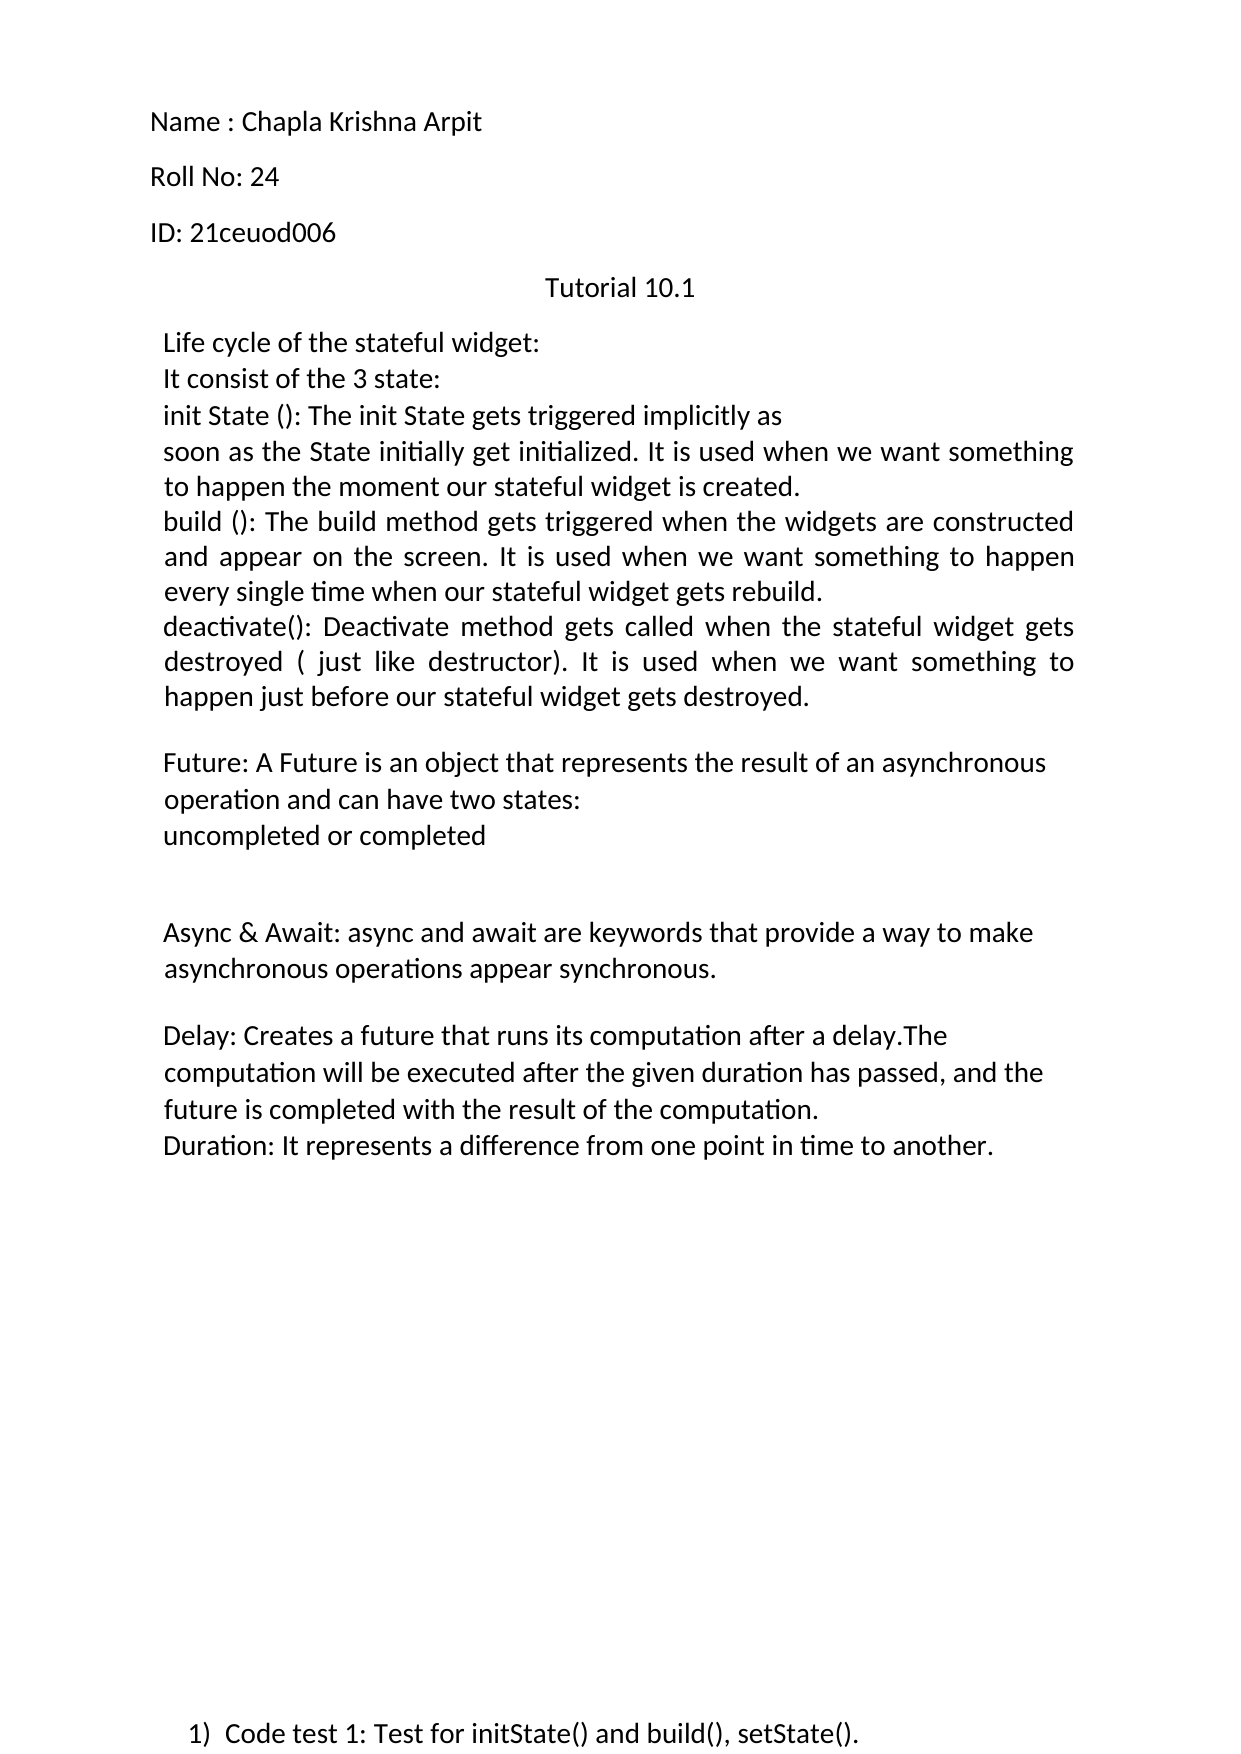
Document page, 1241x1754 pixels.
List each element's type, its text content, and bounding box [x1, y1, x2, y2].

list Code test 1: Test for initState() and build(), setState(). [187, 1715, 1090, 1751]
text build (): The build method gets triggered when the widgets are constructed and appear on the screen. It is used when we want something to happen every single time when our stateful widget gets rebuild. [163, 504, 1076, 609]
text Name : Chapla Krishna Arpit [150, 103, 1090, 139]
text ID: 21ceuod006 [150, 214, 1090, 249]
text Future: A Future is an object that represents the result of an asynchronous operation and can have two states: [163, 744, 1090, 816]
text Life cycle of the stateful widget: [163, 324, 1090, 359]
text Roll No: 24 [150, 158, 1090, 194]
text It consist of the 3 state: [163, 361, 1090, 396]
text Tutorial 10.1 [150, 269, 1090, 304]
text init State (): The init State gets triggered implicitly as [163, 397, 1090, 433]
text Duration: It represents a difference from one point in time to another. [163, 1127, 1090, 1163]
text deactivate(): Deactivate method gets called when the stateful widget gets destroyed ( just like destructor). It is used when we want something to happen just before our stateful widget gets destroyed. [163, 609, 1076, 714]
text soon as the State initially get initialized. It is used when we want something to happen the moment our stateful widget is created. [163, 434, 1076, 504]
text Async & Await: async and await are keywords that provide a way to make asynchronous operations appear synchronous. [163, 914, 1090, 986]
text uncompleted or completed [163, 817, 1090, 853]
text Delay: Creates a future that runs its computation after a delay.The computation will be executed after the given duration has passed, and the future is completed with the result of the computation. [163, 1017, 1090, 1126]
